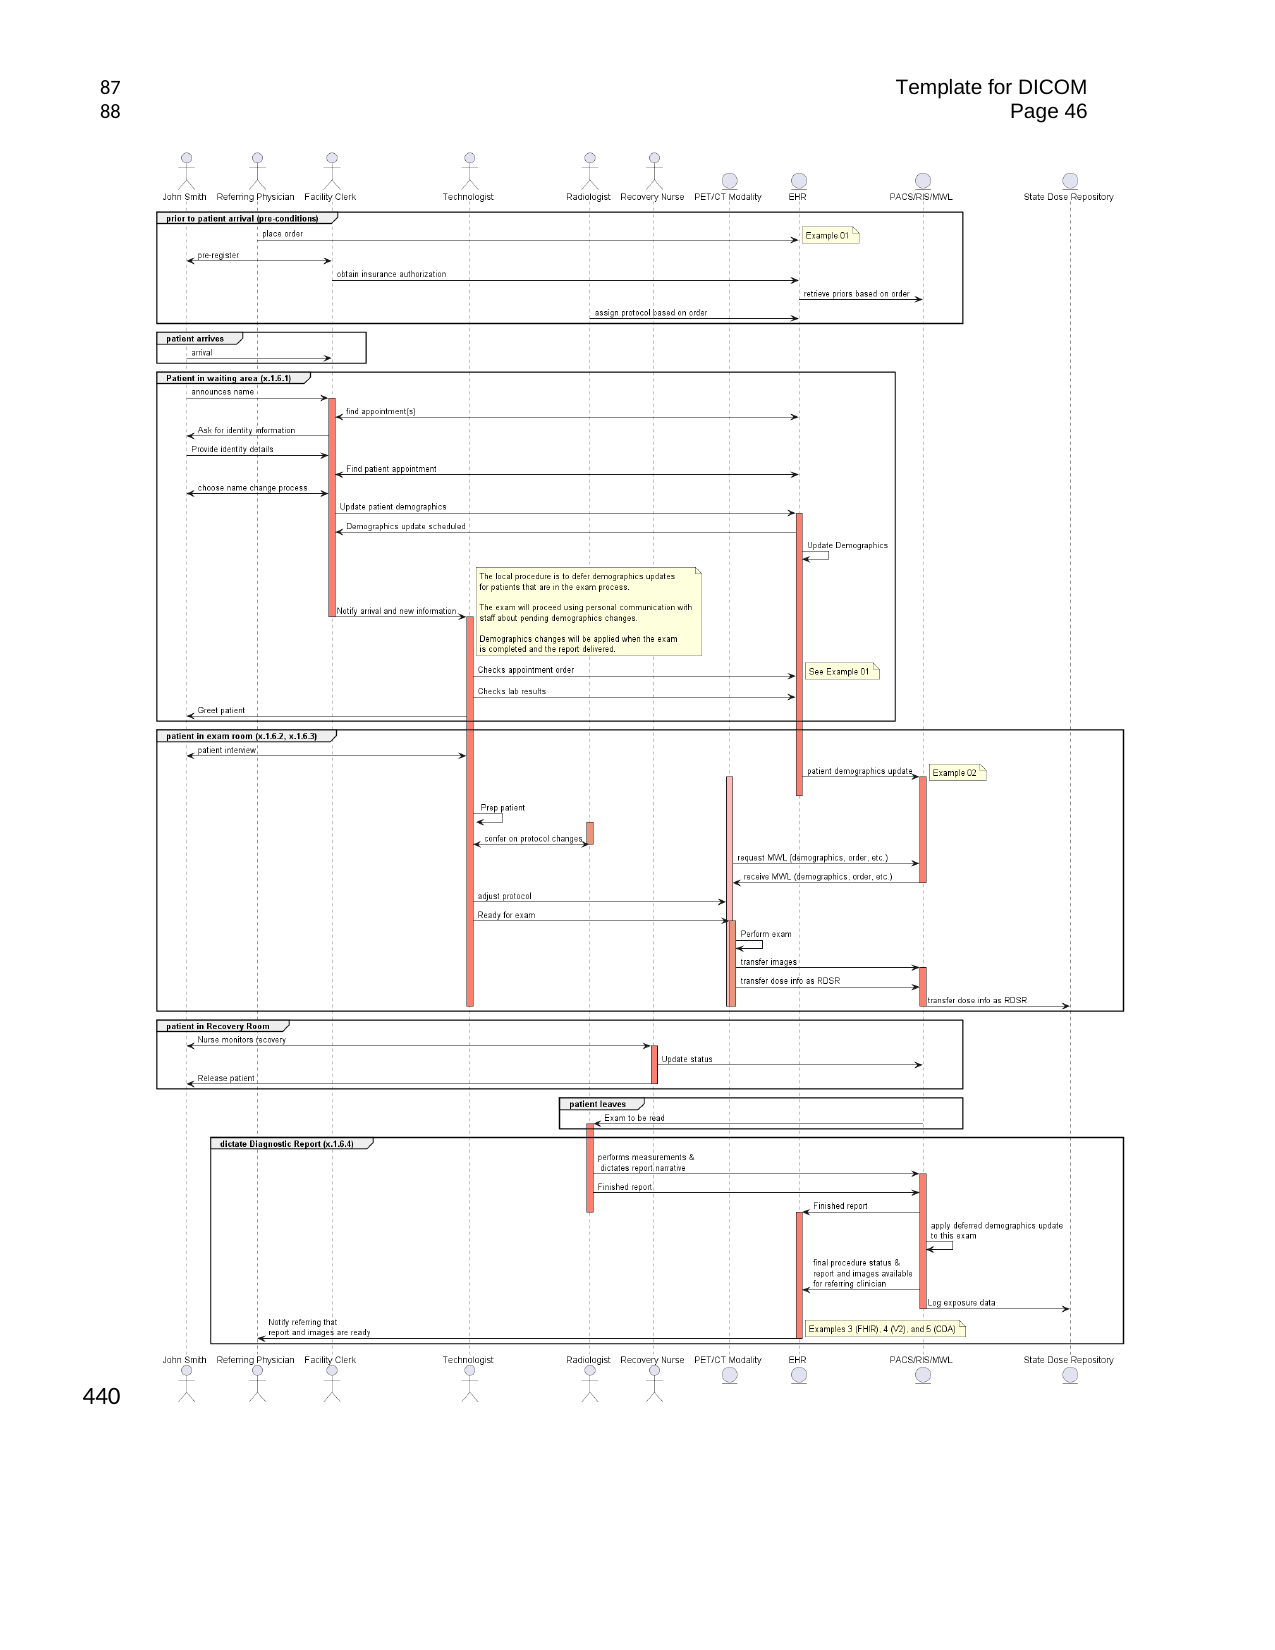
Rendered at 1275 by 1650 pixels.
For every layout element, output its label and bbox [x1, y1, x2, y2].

picture [150, 150, 1125, 1405]
